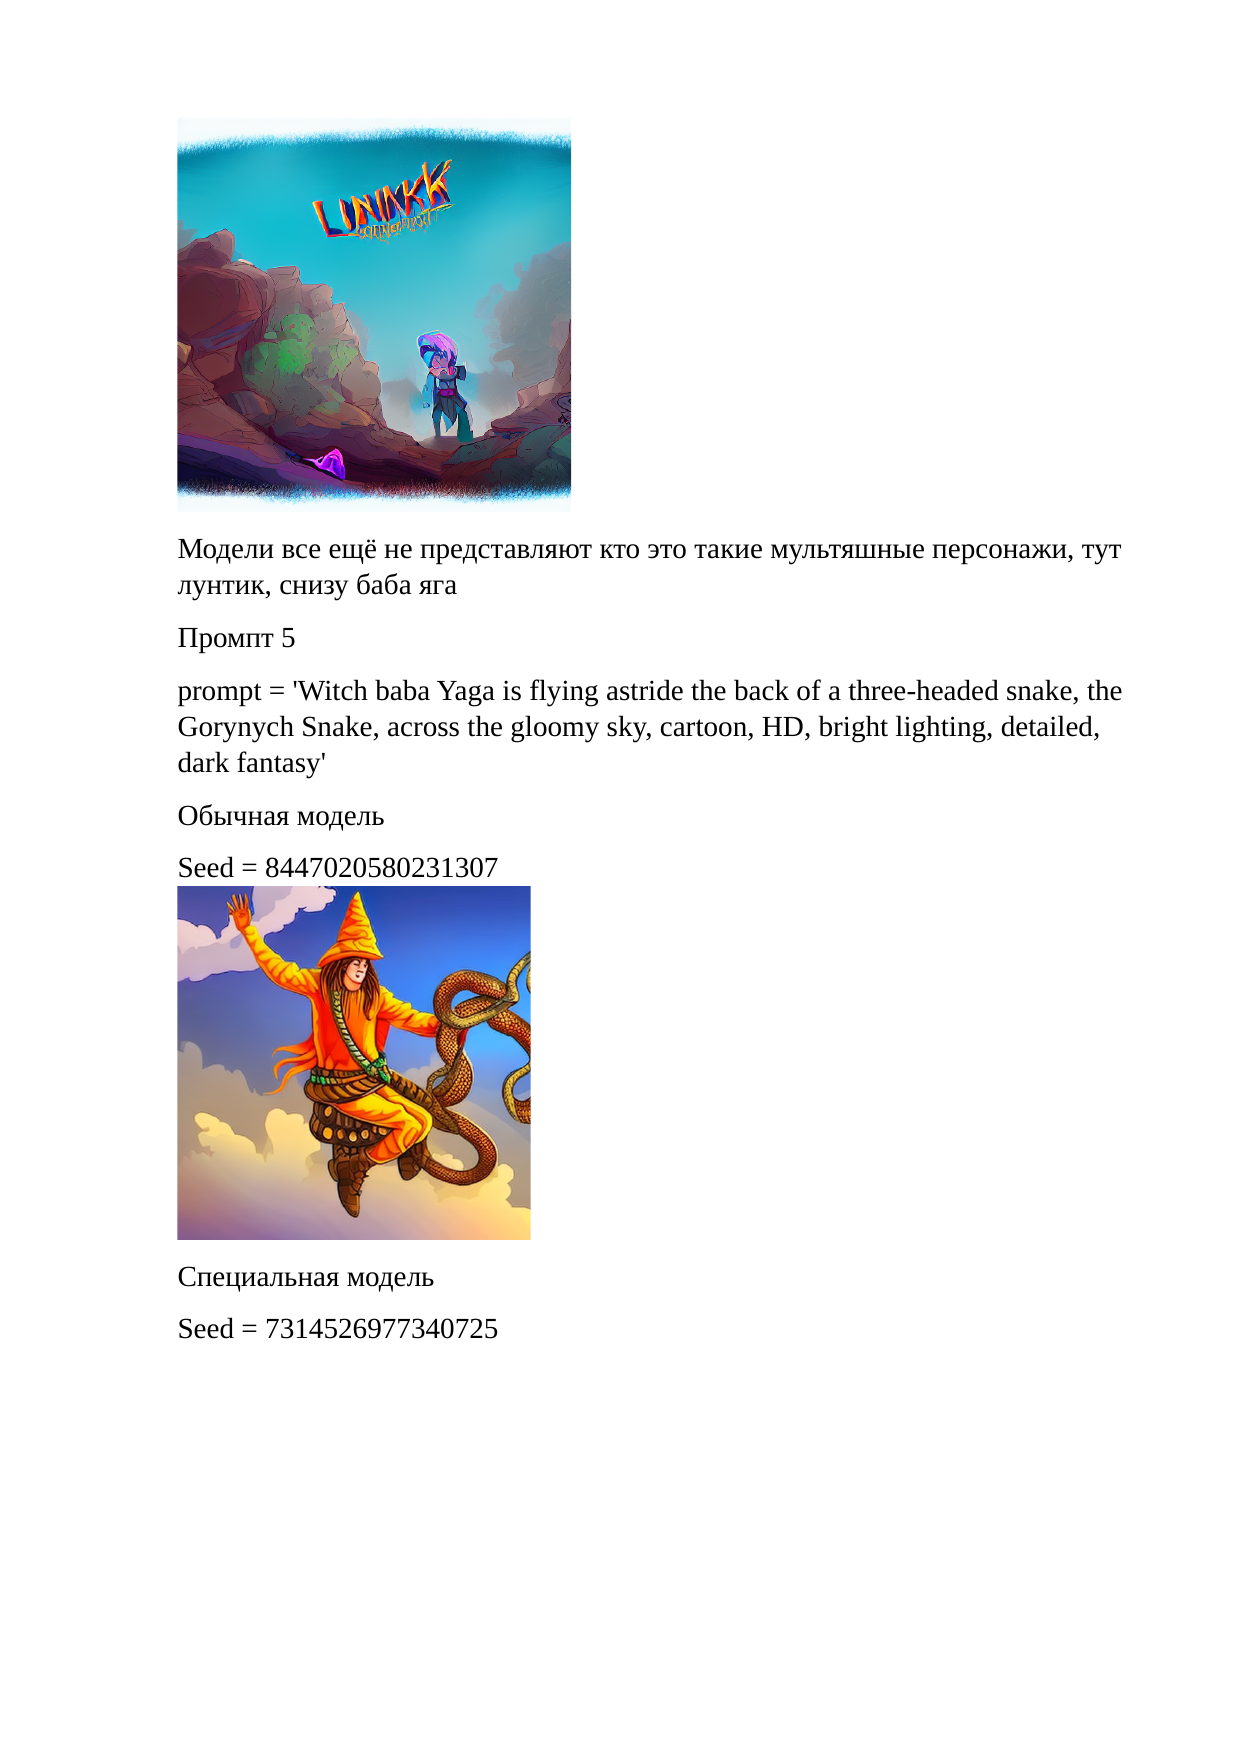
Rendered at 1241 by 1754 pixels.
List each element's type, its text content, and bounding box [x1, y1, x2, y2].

picture [177, 886, 531, 1240]
text Промпт 5 [177, 620, 1152, 653]
picture [177, 118, 572, 512]
text Обычная модель [177, 798, 1152, 831]
text Модели все ещё не представляют кто это такие мультяшные персонажи, тут лунтик, снизу баба яга [177, 531, 1152, 601]
text prompt = 'Witch baba Yaga is flying astride the back of a three-headed snake, the Gorynych Snake, across the gloomy sky, cartoon, HD, bright lighting, detailed, dark fantasy' [177, 673, 1152, 778]
text Seed = 7314526977340725 [177, 1311, 1152, 1345]
text Специальная модель [177, 1259, 1152, 1292]
